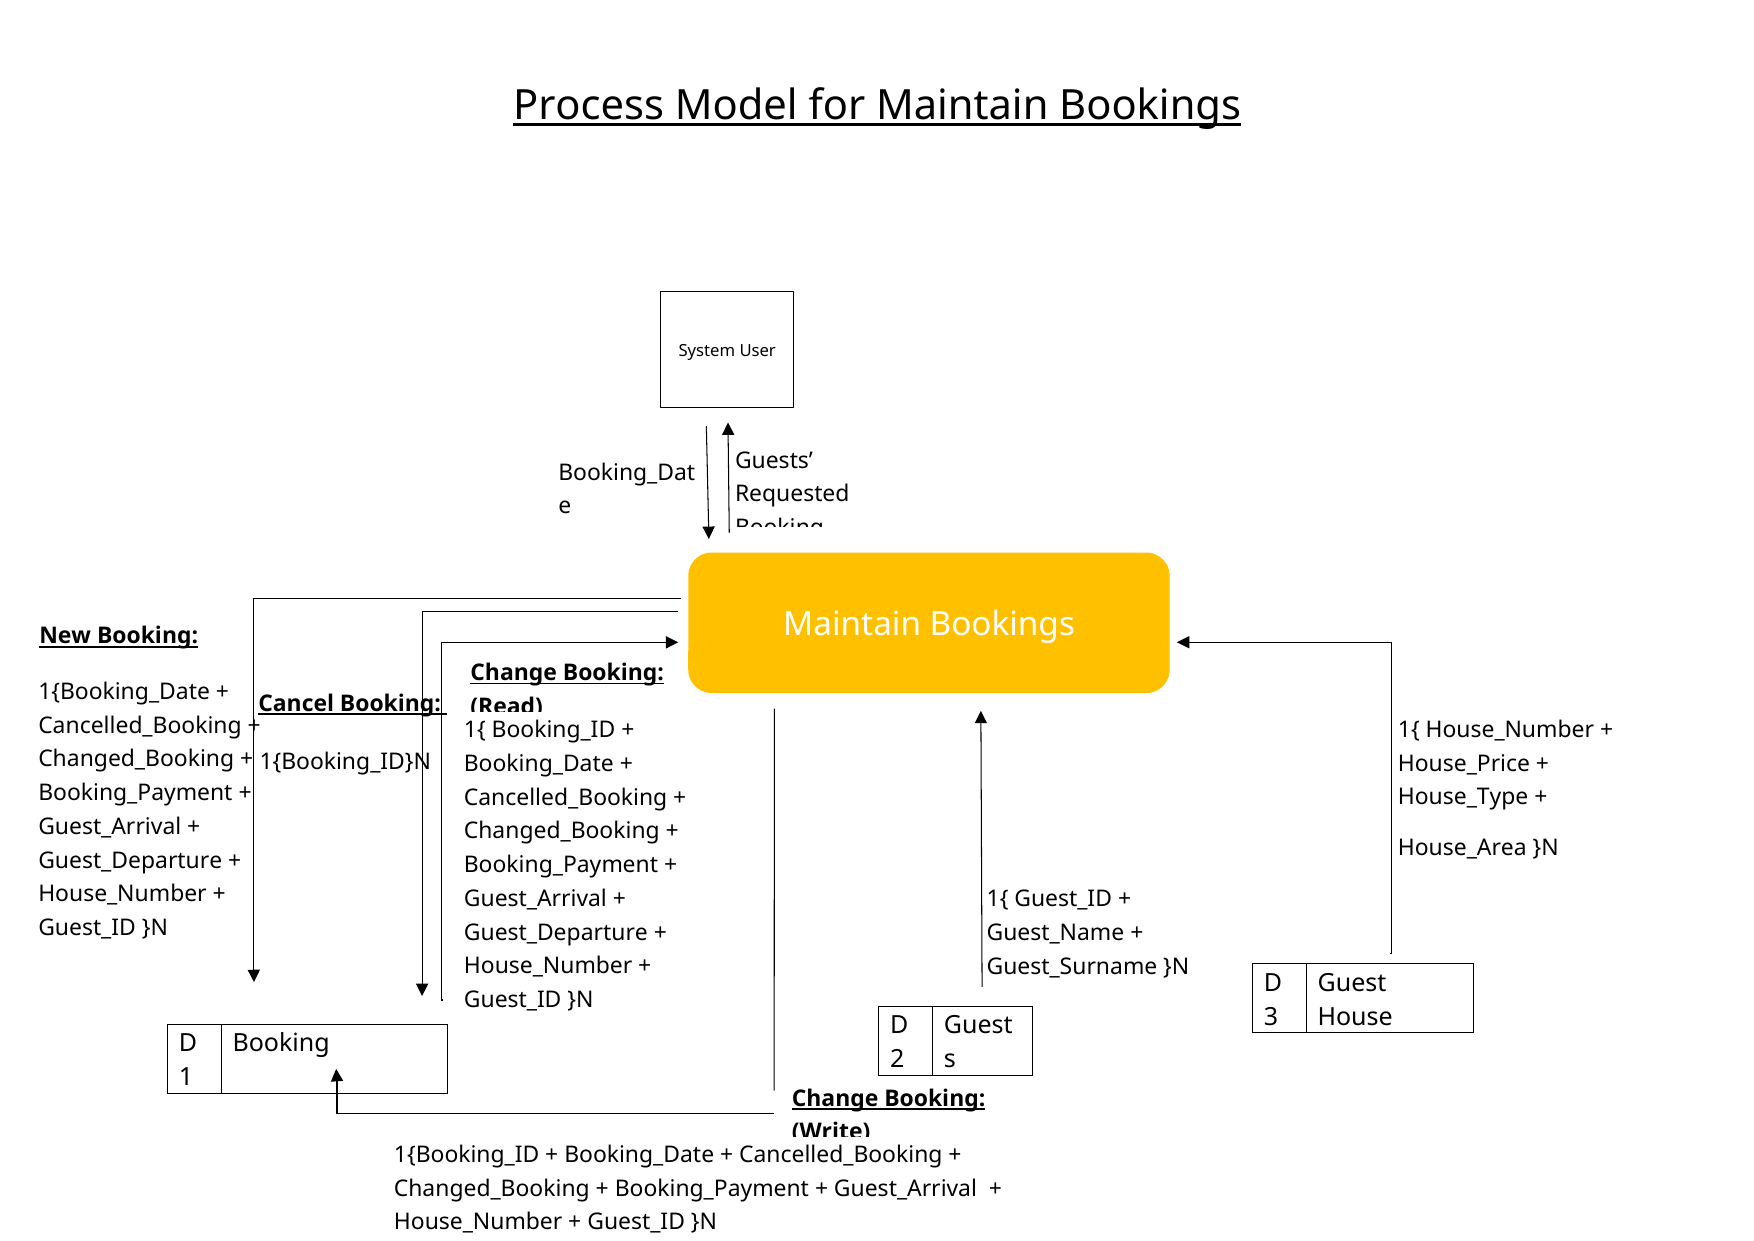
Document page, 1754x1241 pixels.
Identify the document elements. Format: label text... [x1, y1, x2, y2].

table_header D1 [168, 1025, 221, 1093]
table_header Guests [933, 1007, 1032, 1075]
table_header Booking [222, 1025, 447, 1093]
text Process Model for Maintain Bookings [75, 75, 1679, 132]
table_header D3 [1253, 964, 1306, 1032]
table_header Guest House [1307, 964, 1473, 1032]
table_header D2 [879, 1007, 932, 1075]
